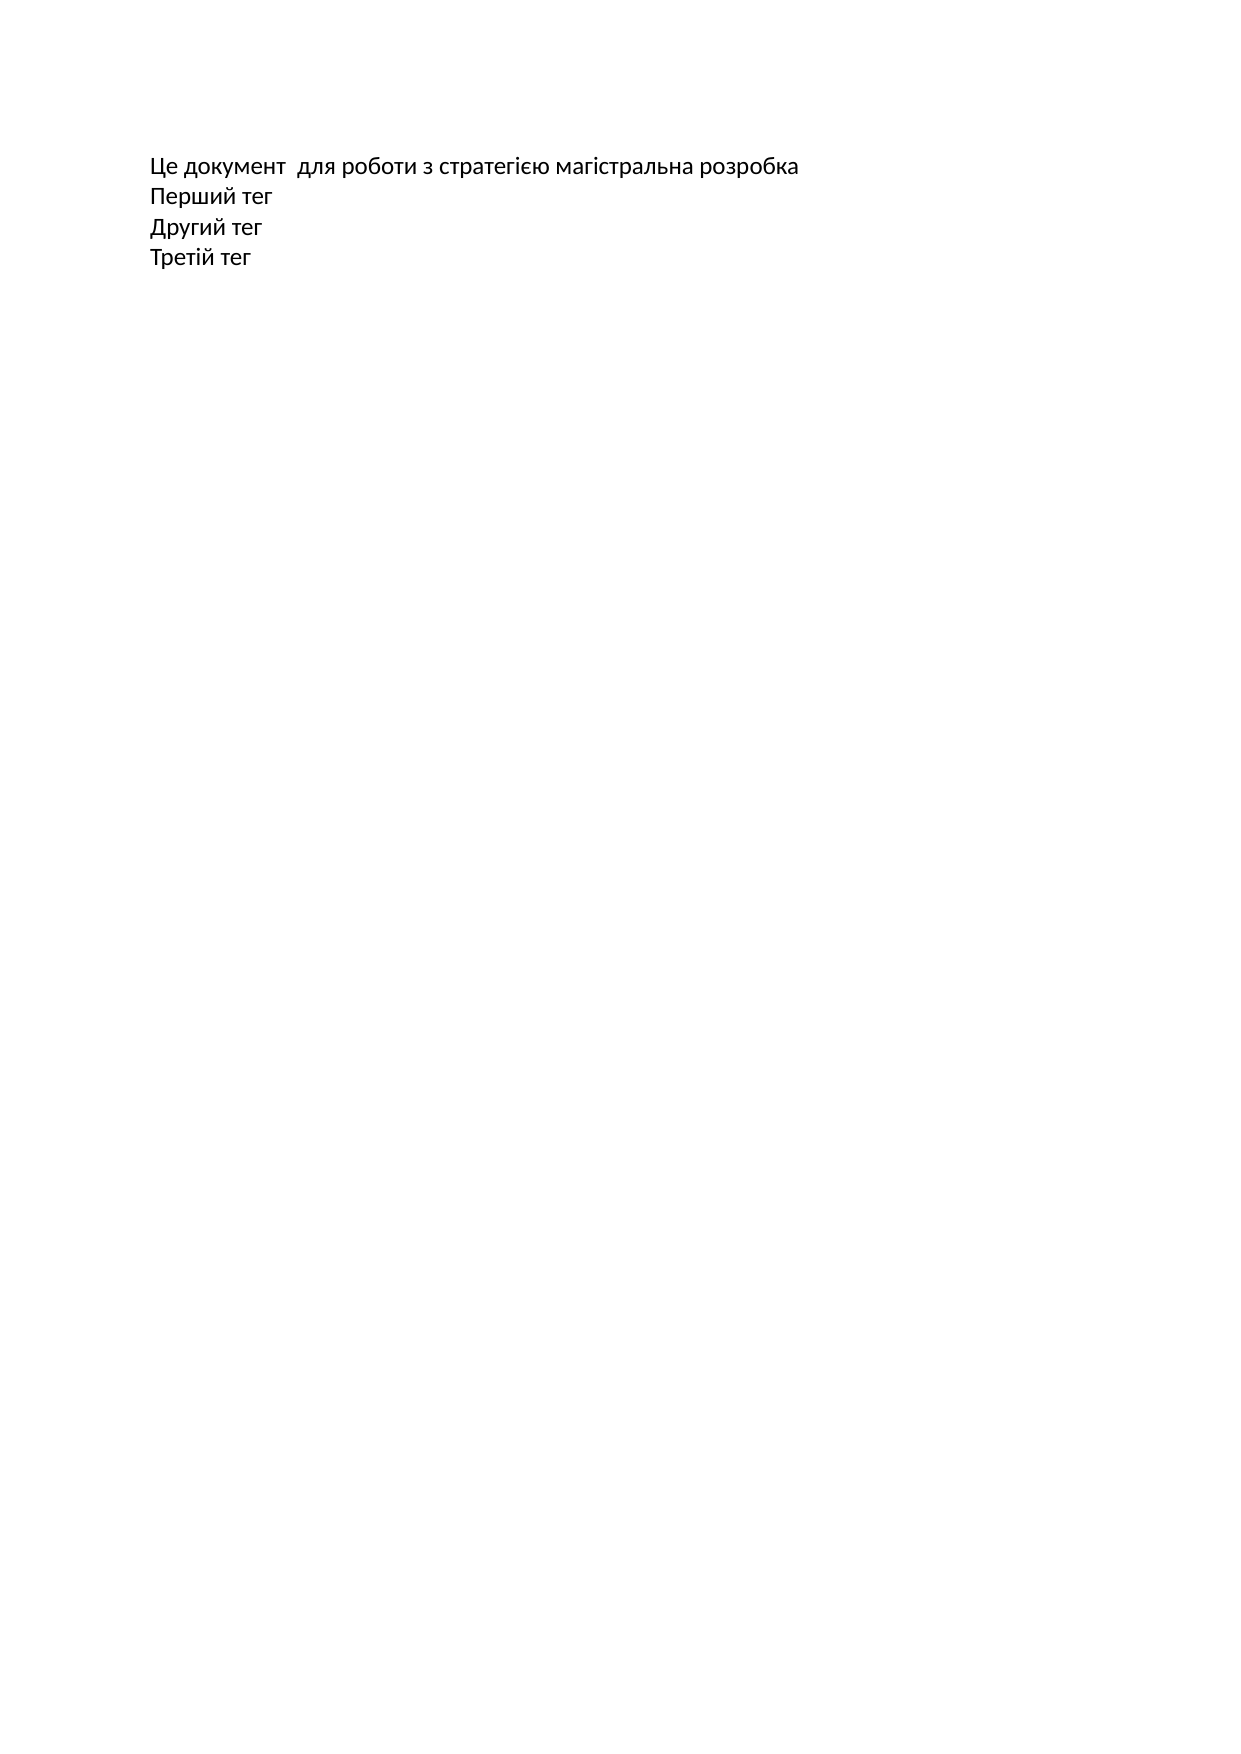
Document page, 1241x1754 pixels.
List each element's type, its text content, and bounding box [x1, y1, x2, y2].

text Третій тег [150, 242, 1090, 272]
text Це документ для роботи з стратегією магістральна розробка [150, 150, 1090, 181]
text Перший тег [150, 181, 1090, 211]
text Другий тег [150, 211, 1090, 242]
